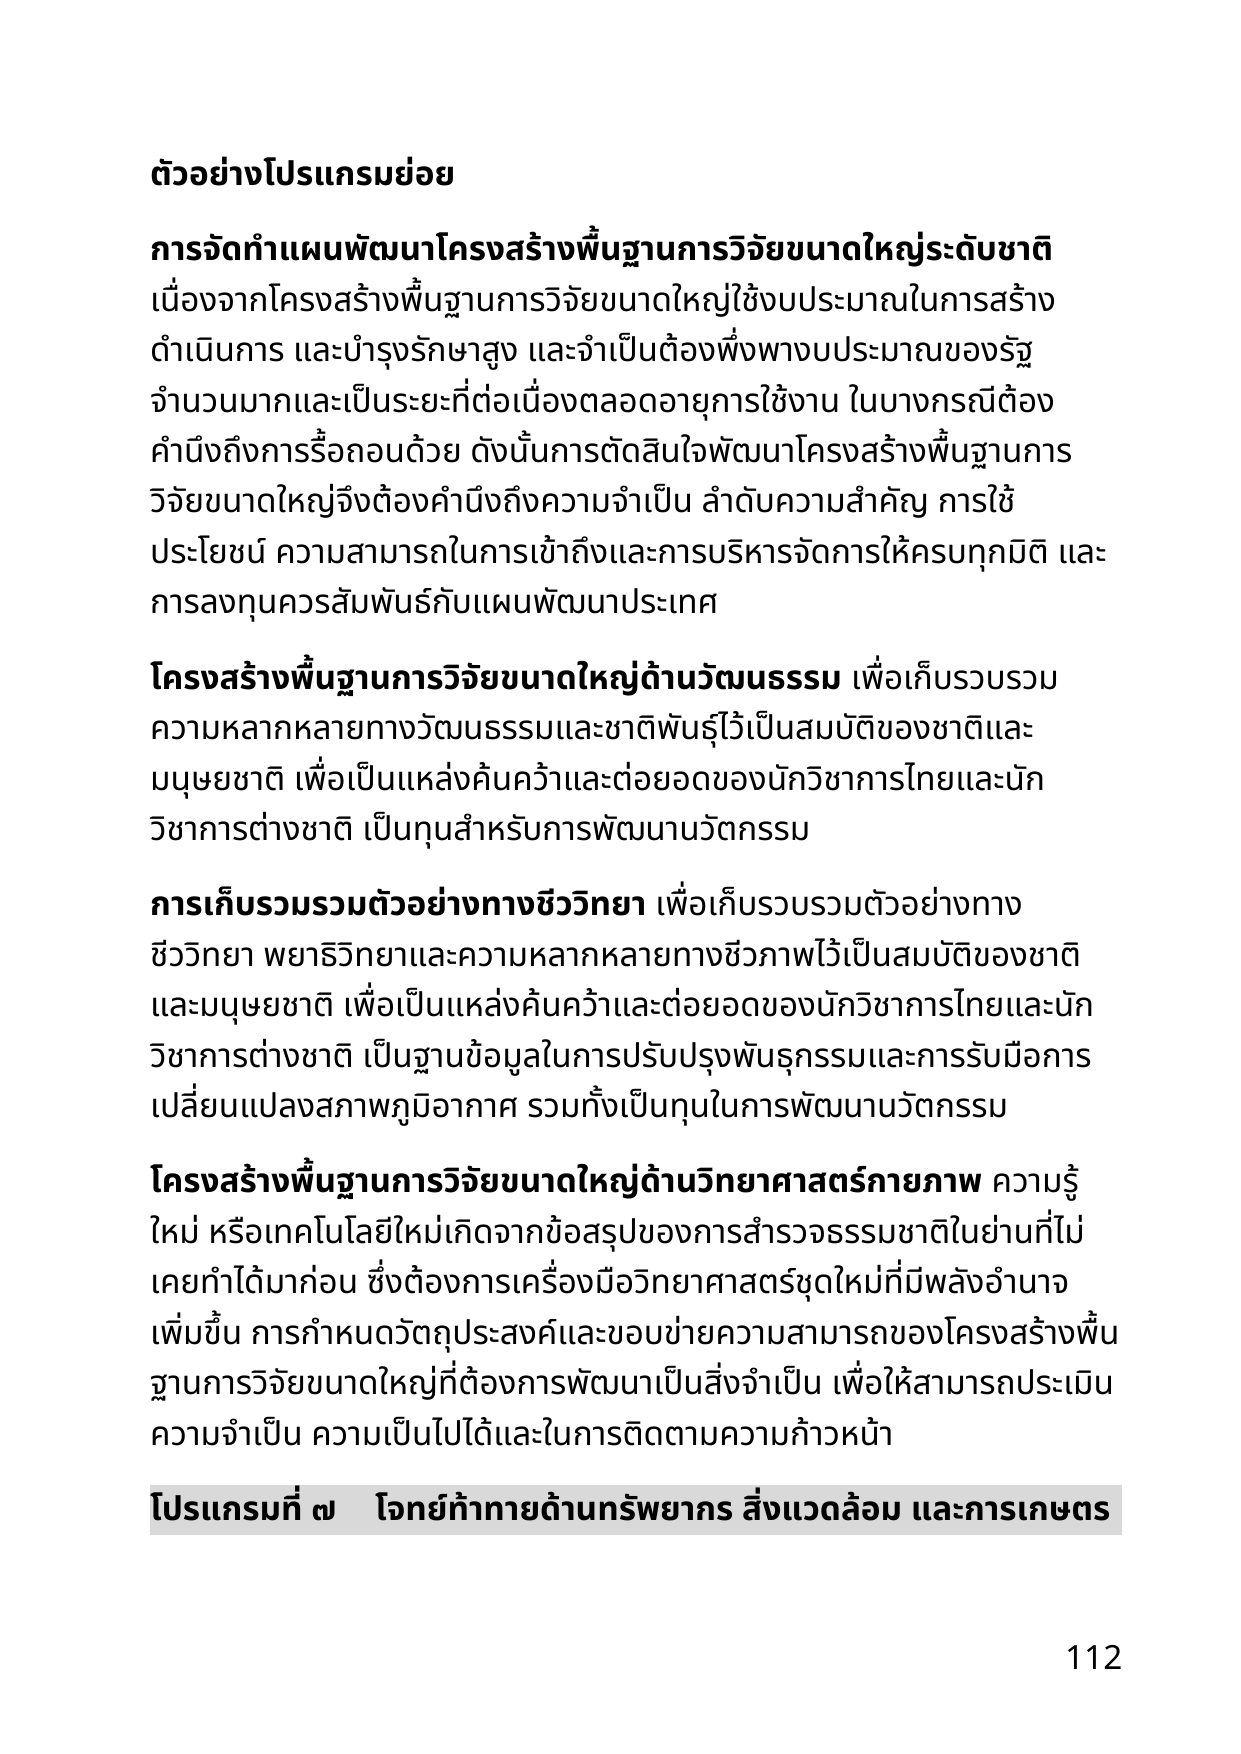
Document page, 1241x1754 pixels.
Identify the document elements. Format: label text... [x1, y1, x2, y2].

text โปรแกรมที่ ๗ โจทย์ท้าทายด้านทรัพยากร สิ่งแวดล้อม และการเกษตร [150, 1485, 1122, 1535]
text ตัวอย่างโปรแกรมย่อย [150, 150, 1122, 200]
text การเก็บรวมรวมตัวอย่างทางชีววิทยา เพื่อเก็บรวบรวมตัวอย่างทางชีววิทยา พยาธิวิทยาและความหลากหลายทางชีวภาพไว้เป็นสมบัติของชาติและมนุษยชาติ เพื่อเป็นแหล่งค้นคว้าและต่อยอดของนักวิชาการไทยและนักวิชาการต่างชาติ เป็นฐานข้อมูลในการปรับปรุงพันธุกรรมและการรับมือการเปลี่ยนแปลงสภาพภูมิอากาศ รวมทั้งเป็นทุนในการพัฒนานวัตกรรม [150, 880, 1122, 1132]
text การจัดทำแผนพัฒนาโครงสร้างพื้นฐานการวิจัยขนาดใหญ่ระดับชาติ เนื่องจากโครงสร้างพื้นฐานการวิจัยขนาดใหญ่ใช้งบประมาณในการสร้าง ดำเนินการ และบำรุงรักษาสูง และจำเป็นต้องพึ่งพางบประมาณของรัฐจำนวนมากและเป็นระยะที่ต่อเนื่องตลอดอายุการใช้งาน ในบางกรณีต้องคำนึงถึงการรื้อถอนด้วย ดังนั้นการตัดสินใจพัฒนาโครงสร้างพื้นฐานการวิจัยขนาดใหญ่จึงต้องคำนึงถึงความจำเป็น ลำดับความสำคัญ การใช้ประโยชน์ ความสามารถในการเข้าถึงและการบริหารจัดการให้ครบทุกมิติ และการลงทุนควรสัมพันธ์กับแผนพัฒนาประเทศ [150, 225, 1122, 629]
text โครงสร้างพื้นฐานการวิจัยขนาดใหญ่ด้านวิทยาศาสตร์กายภาพ ความรู้ใหม่ หรือเทคโนโลยีใหม่เกิดจากข้อสรุปของการสำรวจธรรมชาติในย่านที่ไม่เคยทำได้มาก่อน ซึ่งต้องการเครื่องมือวิทยาศาสตร์ชุดใหม่ที่มีพลังอำนาจเพิ่มขึ้น การกำหนดวัตถุประสงค์และขอบข่ายความสามารถของโครงสร้างพื้นฐานการวิจัยขนาดใหญ่ที่ต้องการพัฒนาเป็นสิ่งจำเป็น เพื่อให้สามารถประเมินความจำเป็น ความเป็นไปได้และในการติดตามความก้าวหน้า [150, 1157, 1122, 1460]
text โครงสร้างพื้นฐานการวิจัยขนาดใหญ่ด้านวัฒนธรรม เพื่อเก็บรวบรวมความหลากหลายทางวัฒนธรรมและชาติพันธุ์ไว้เป็นสมบัติของชาติและมนุษยชาติ เพื่อเป็นแหล่งค้นคว้าและต่อยอดของนักวิชาการไทยและนักวิชาการต่างชาติ เป็นทุนสำหรับการพัฒนานวัตกรรม [150, 654, 1122, 855]
